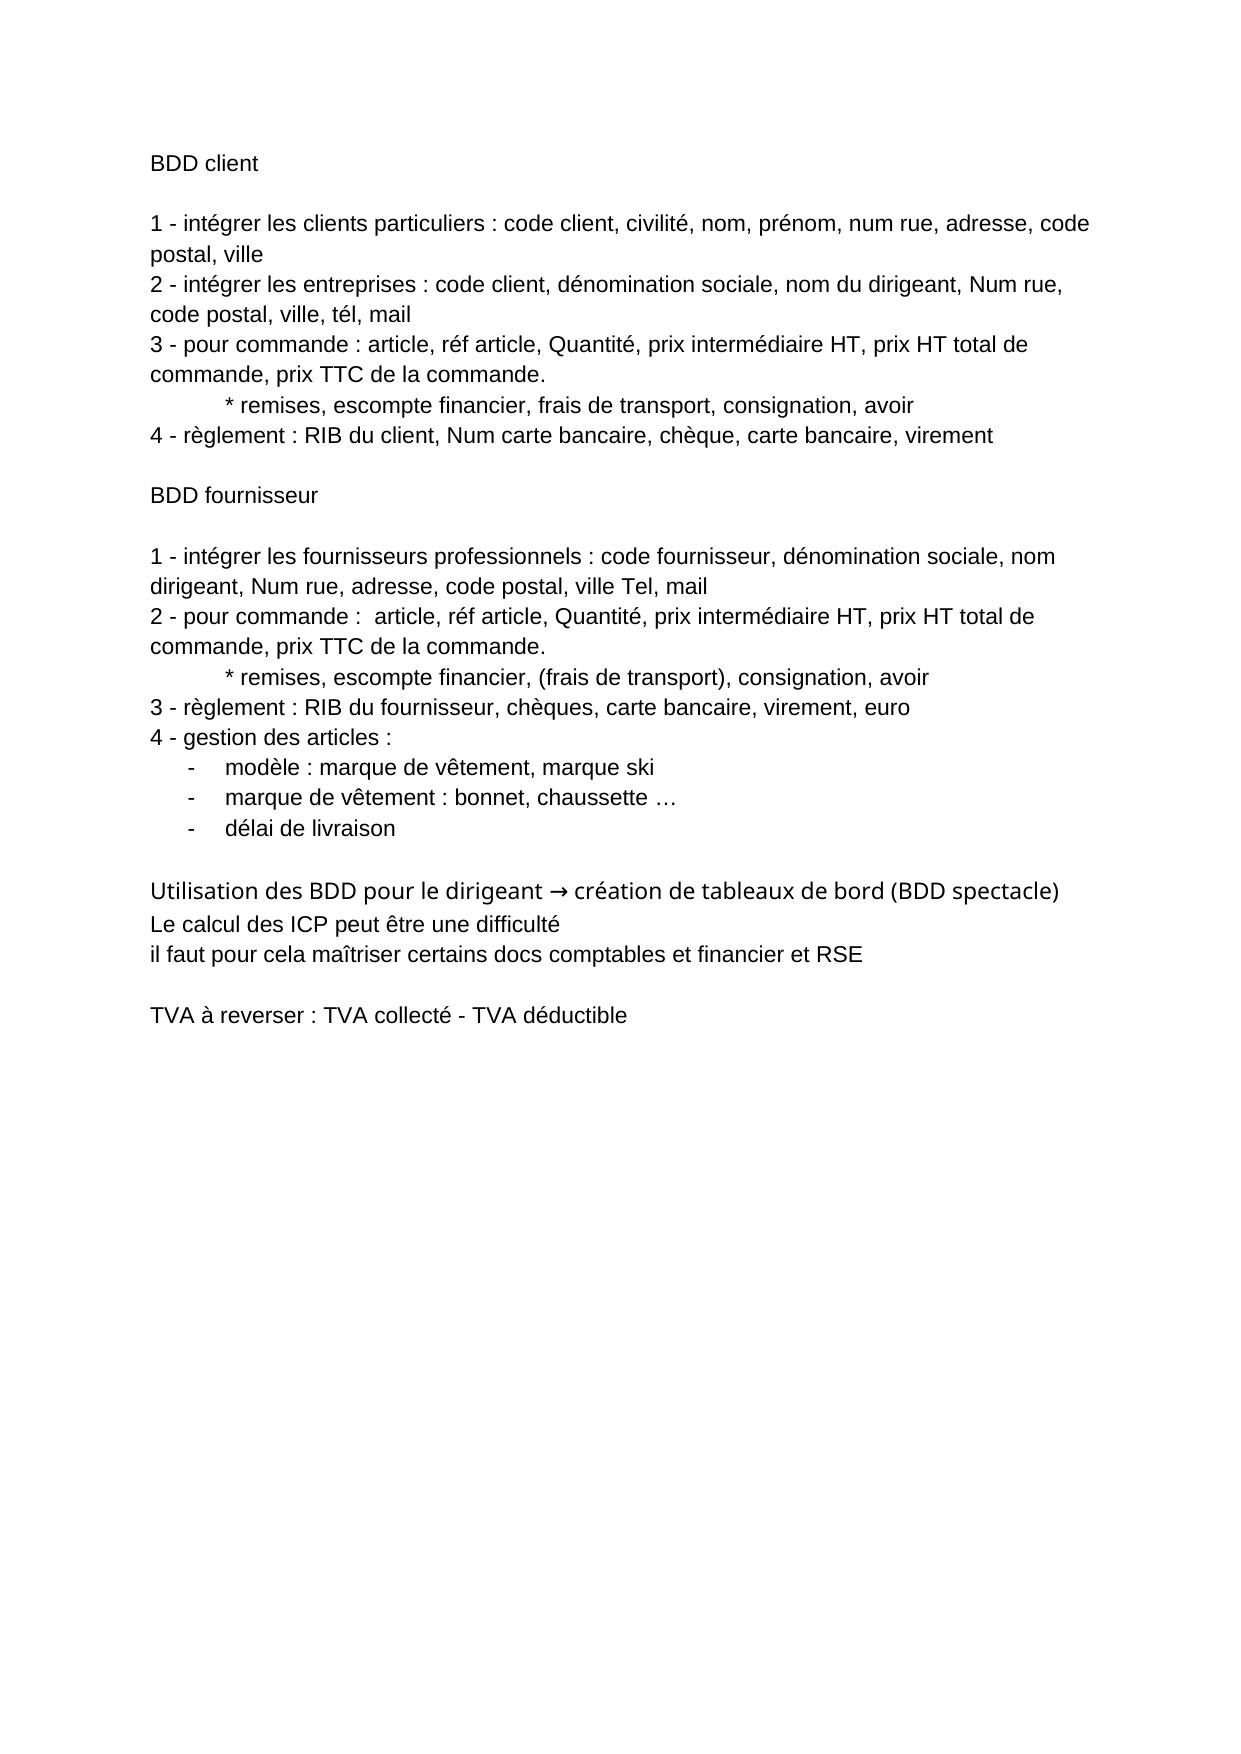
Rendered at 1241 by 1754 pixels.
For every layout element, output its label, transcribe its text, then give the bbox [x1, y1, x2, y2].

text 1 - intégrer les clients particuliers : code client, civilité, nom, prénom, num rue, adresse, code postal, ville [150, 210, 1090, 267]
text BDD fournisseur [150, 482, 1090, 509]
text 2 - pour commande : article, réf article, Quantité, prix intermédiaire HT, prix HT total de commande, prix TTC de la commande. [150, 603, 1090, 660]
text * remises, escompte financier, frais de transport, consignation, avoir [150, 392, 1090, 418]
list modèle : marque de vêtement, marque ski [187, 754, 1090, 781]
list marque de vêtement : bonnet, chaussette … [187, 784, 1090, 811]
text il faut pour cela maîtriser certains docs comptables et financier et RSE [150, 941, 1090, 967]
text * remises, escompte financier, (frais de transport), consignation, avoir [150, 663, 1090, 690]
text 3 - pour commande : article, réf article, Quantité, prix intermédiaire HT, prix HT total de commande, prix TTC de la commande. [150, 331, 1090, 388]
text Utilisation des BDD pour le dirigeant → création de tableaux de bord (BDD spectacle) [150, 875, 1090, 906]
text BDD client [150, 150, 1090, 176]
text TVA à reverser : TVA collecté - TVA déductible [150, 1002, 1090, 1028]
text Le calcul des ICP peut être une difficulté [150, 911, 1090, 937]
list délai de livraison [187, 814, 1090, 841]
text 4 - règlement : RIB du client, Num carte bancaire, chèque, carte bancaire, virement [150, 422, 1090, 448]
text 3 - règlement : RIB du fournisseur, chèques, carte bancaire, virement, euro [150, 694, 1090, 720]
text 4 - gestion des articles : [150, 724, 1090, 750]
text 2 - intégrer les entreprises : code client, dénomination sociale, nom du dirigeant, Num rue, code postal, ville, tél, mail [150, 271, 1090, 327]
text 1 - intégrer les fournisseurs professionnels : code fournisseur, dénomination sociale, nom dirigeant, Num rue, adresse, code postal, ville Tel, mail [150, 543, 1090, 599]
